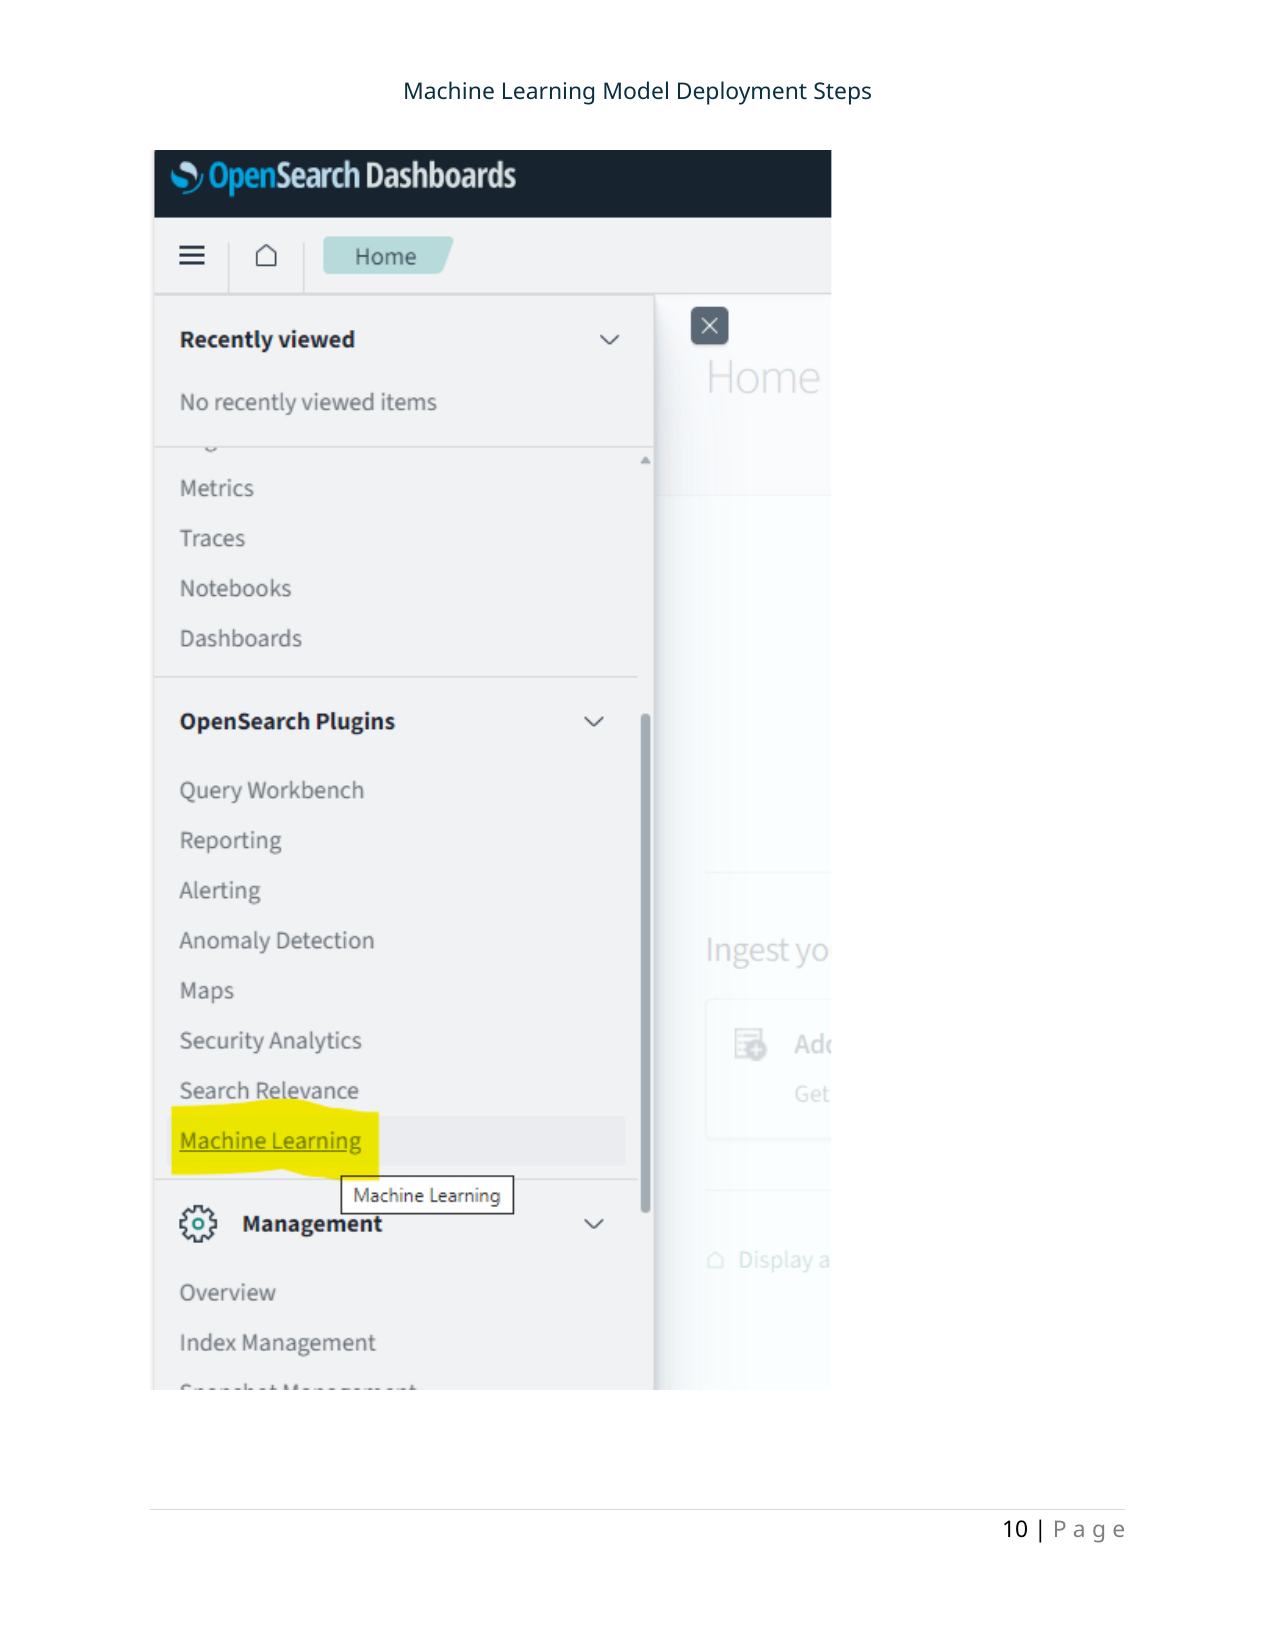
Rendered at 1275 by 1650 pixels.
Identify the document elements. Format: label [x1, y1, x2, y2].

picture [150, 150, 832, 1390]
